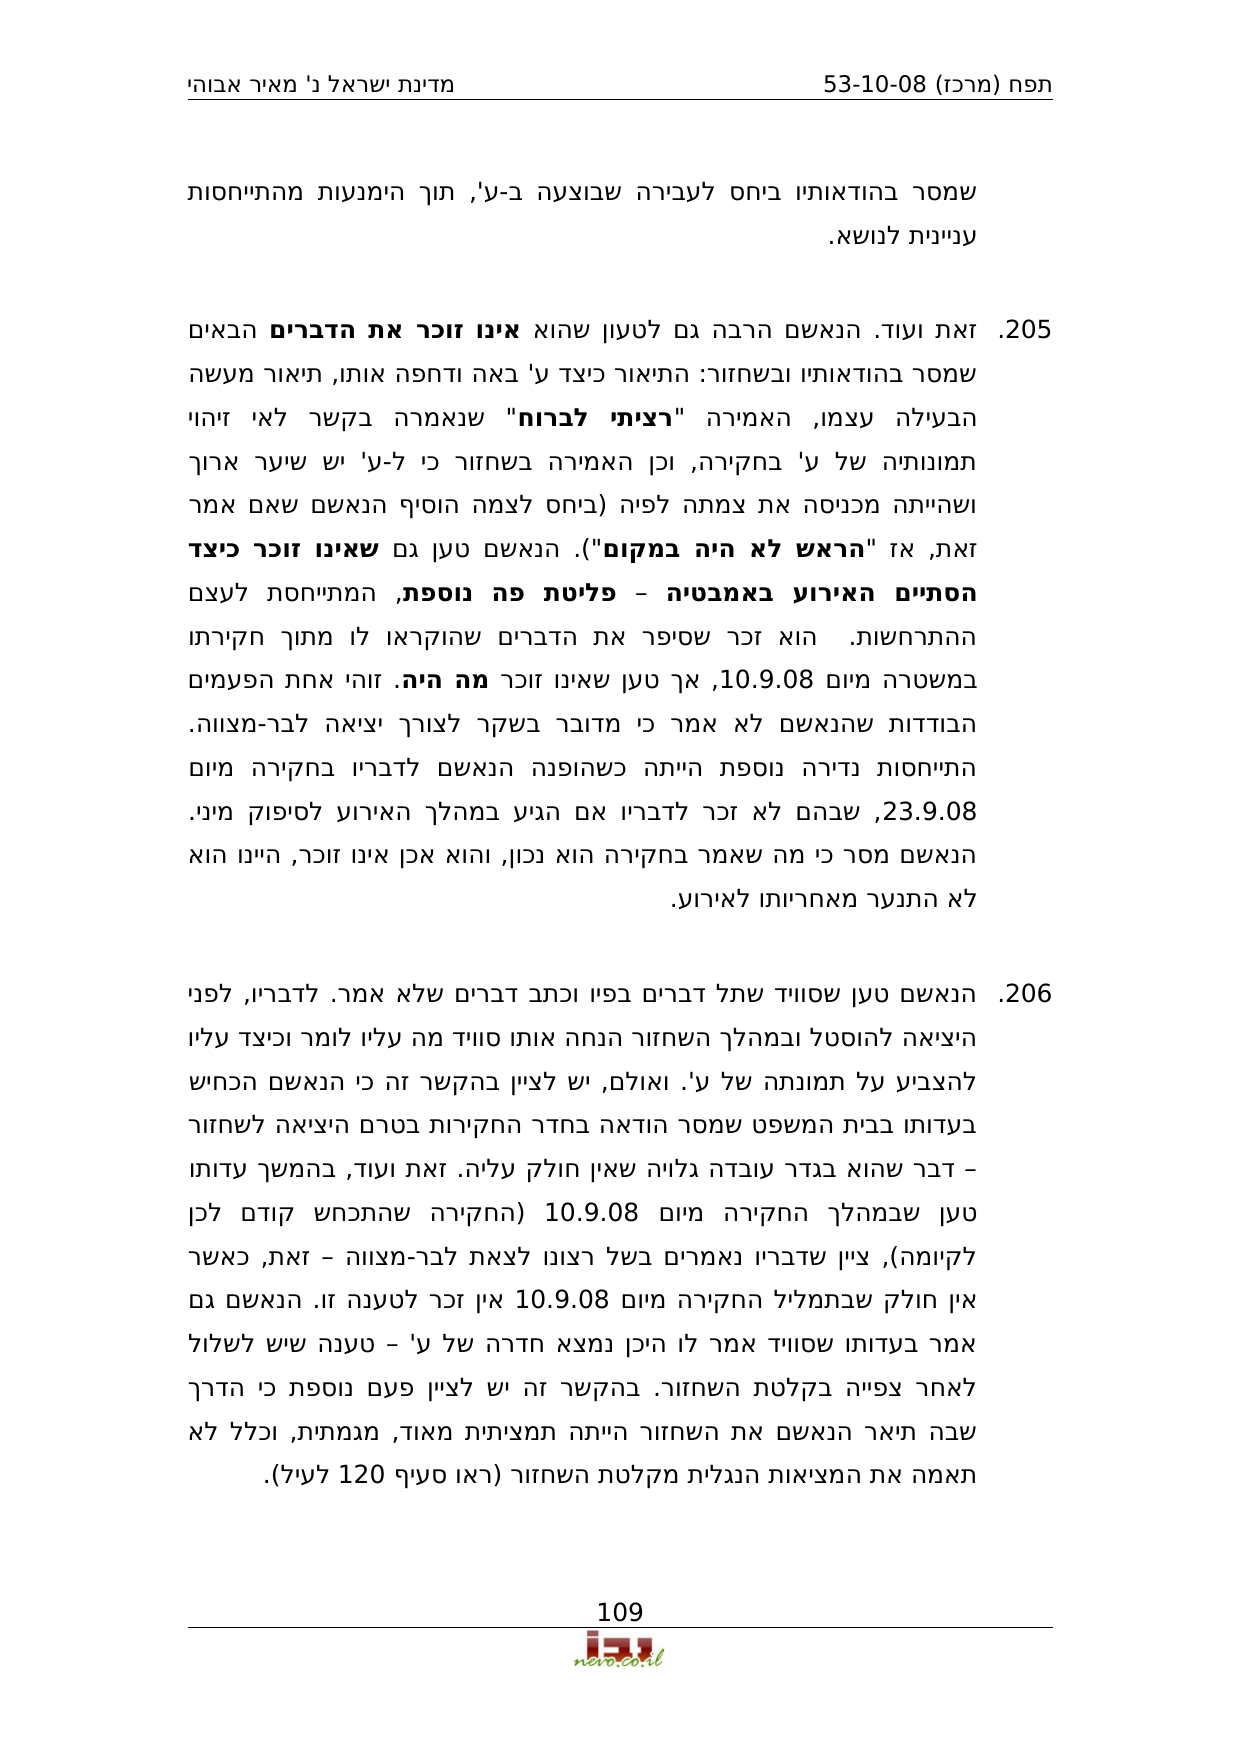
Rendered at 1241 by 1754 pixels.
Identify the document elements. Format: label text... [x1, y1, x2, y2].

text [187, 177, 1053, 250]
text 205. זאת ועוד. הנאשם הרבה גם לטעון שהוא אינו זוכר את הדברים הבאים שמסר בהודאותיו ובשחזור: התיאור כיצד ע' באה ודחפה אותו, תיאור מעשה הבעילה עצמו, האמירה "רציתי לברוח" שנאמרה בקשר לאי זיהוי תמונותיה של ע' בחקירה, וכן האמירה בשחזור כי ל-ע' יש שיער ארוך ושהייתה מכניסה את צמתה לפיה (ביחס לצמה הוסיף הנאשם שאם אמר זאת, אז "הראש לא היה במקום"). הנאשם טען גם שאינו זוכר כיצד הסתיים האירוע באמבטיה – פליטת פה נוספת, המתייחסת לעצם ההתרחשות. הוא זכר שסיפר את הדברים שהוקראו לו מתוך חקירתו במשטרה מיום 10.9.08, אך טען שאינו זוכר מה היה. זוהי אחת הפעמים הבודדות שהנאשם לא אמר כי מדובר בשקר לצורך יציאה לבר-מצווה. התייחסות נדירה נוספת הייתה כשהופנה הנאשם לדבריו בחקירה מיום 23.9.08, שבהם לא זכר לדבריו אם הגיע במהלך האירוע לסיפוק מיני. הנאשם מסר כי מה שאמר בחקירה הוא נכון, והוא אכן אינו זוכר, היינו הוא לא התנער מאחריותו לאירוע. [187, 316, 1053, 914]
picture [574, 1630, 666, 1668]
text 206. הנאשם טען שסוויד שתל דברים בפיו וכתב דברים שלא אמר. לדבריו, לפני היציאה להוסטל ובמהלך השחזור הנחה אותו סוויד מה עליו לומר וכיצד עליו להצביע על תמונתה של ע'. ואולם, יש לציין בהקשר זה כי הנאשם הכחיש בעדותו בבית המשפט שמסר הודאה בחדר החקירות בטרם היציאה לשחזור – דבר שהוא בגדר עובדה גלויה שאין חולק עליה. זאת ועוד, בהמשך עדותו טען שבמהלך החקירה מיום 10.9.08 (החקירה שהתכחש קודם לכן לקיומה), ציין שדבריו נאמרים בשל רצונו לצאת לבר-מצווה – זאת, כאשר אין חולק שבתמליל החקירה מיום 10.9.08 אין זכר לטענה זו. הנאשם גם אמר בעדותו שסוויד אמר לו היכן נמצא חדרה של ע' – טענה שיש לשלול לאחר צפייה בקלטת השחזור. בהקשר זה יש לציין פעם נוספת כי הדרך שבה תיאר הנאשם את השחזור הייתה תמציתית מאוד, מגמתית, וכלל לא תאמה את המציאות הנגלית מקלטת השחזור (ראו סעיף 120 לעיל). [187, 979, 1053, 1490]
